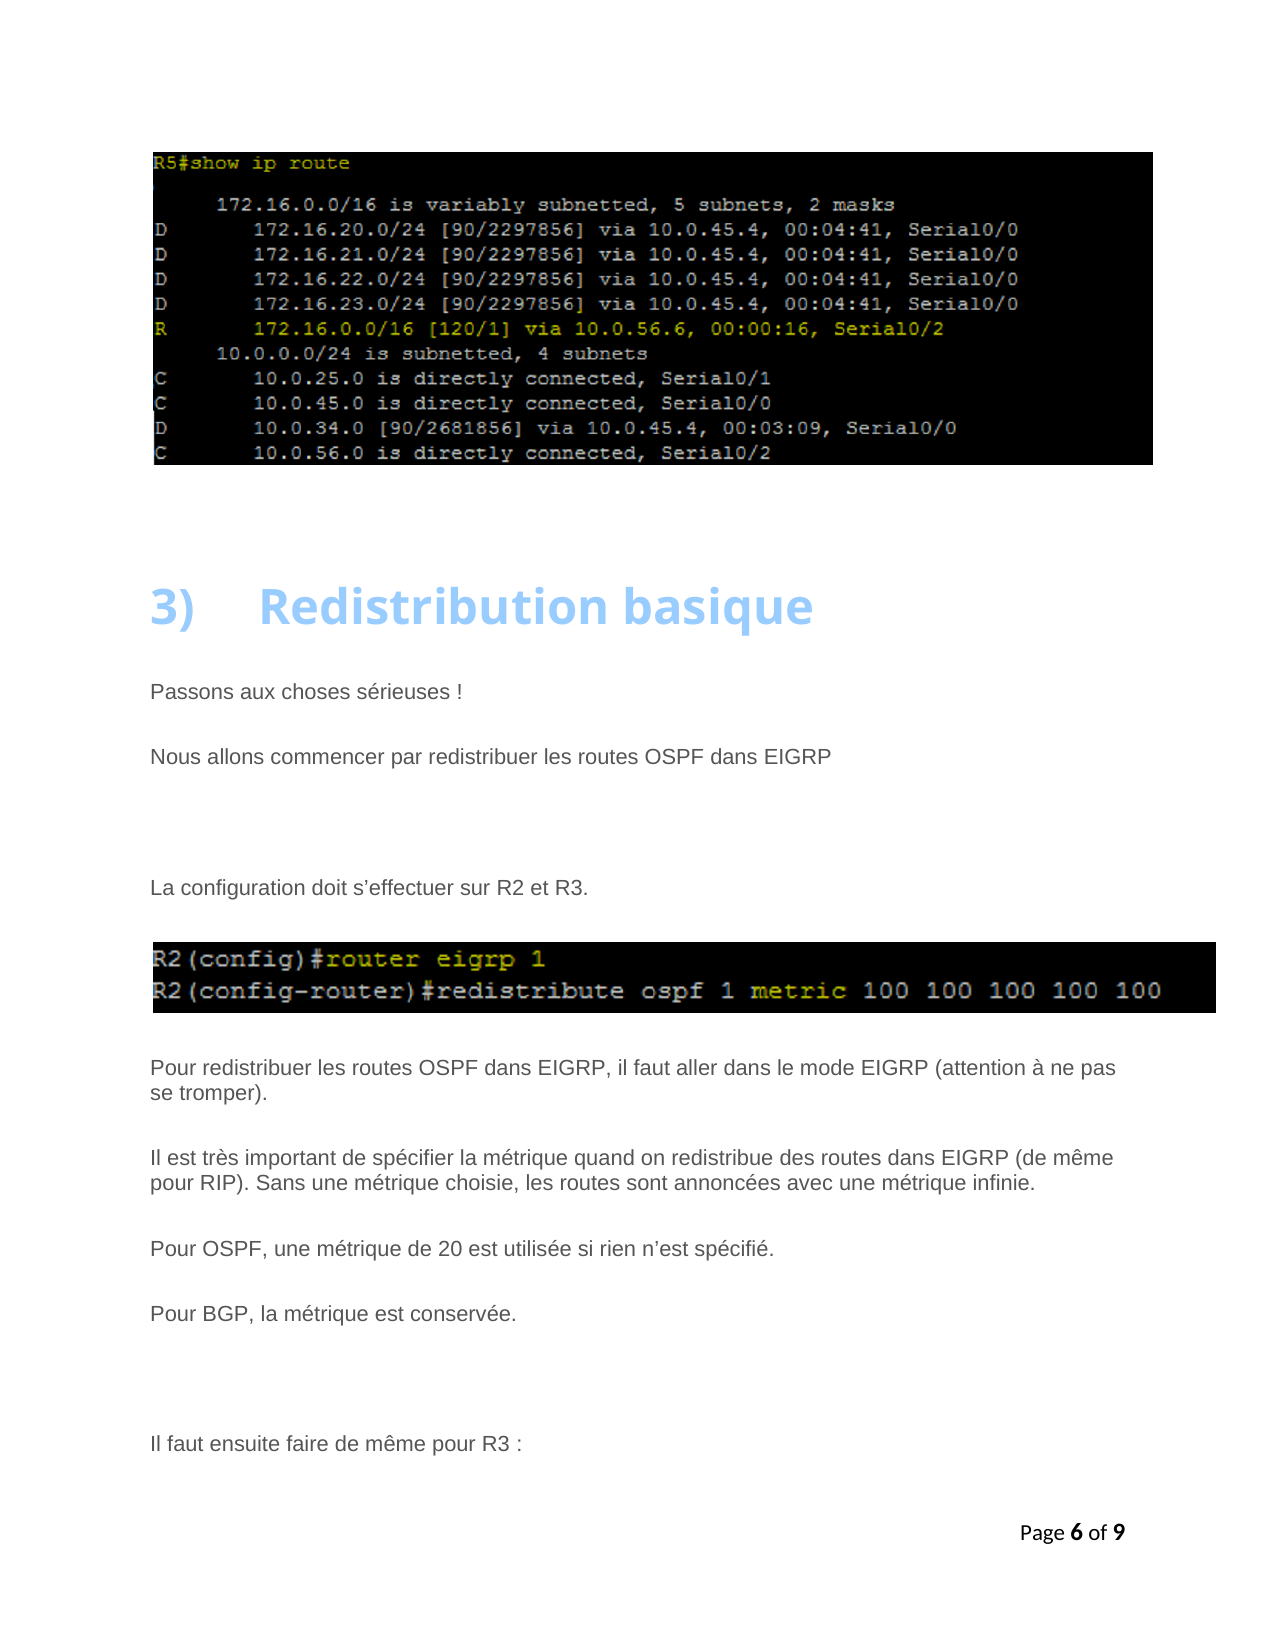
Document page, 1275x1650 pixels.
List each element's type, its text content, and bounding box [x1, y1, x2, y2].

text Nous allons commencer par redistribuer les routes OSPF dans EIGRP [150, 744, 1125, 769]
text La configuration doit s’effectuer sur R2 et R3. [150, 874, 1125, 900]
text 3) Redistribution basique [150, 572, 1125, 639]
text Passons aux choses sérieuses ! [150, 679, 1125, 704]
picture [150, 150, 1155, 467]
picture [150, 939, 1218, 1015]
text Il est très important de spécifier la métrique quand on redistribue des routes dans EIGRP (de même pour RIP). Sans une métrique choisie, les routes sont annoncées avec une métrique infinie. [150, 1145, 1125, 1196]
text Pour redistribuer les routes OSPF dans EIGRP, il faut aller dans le mode EIGRP (attention à ne pas se tromper). [150, 1055, 1125, 1105]
text Pour BGP, la métrique est conservée. [150, 1301, 1125, 1326]
text Il faut ensuite faire de même pour R3 : [150, 1431, 1125, 1456]
text Pour OSPF, une métrique de 20 est utilisée si rien n’est spécifié. [150, 1236, 1125, 1261]
